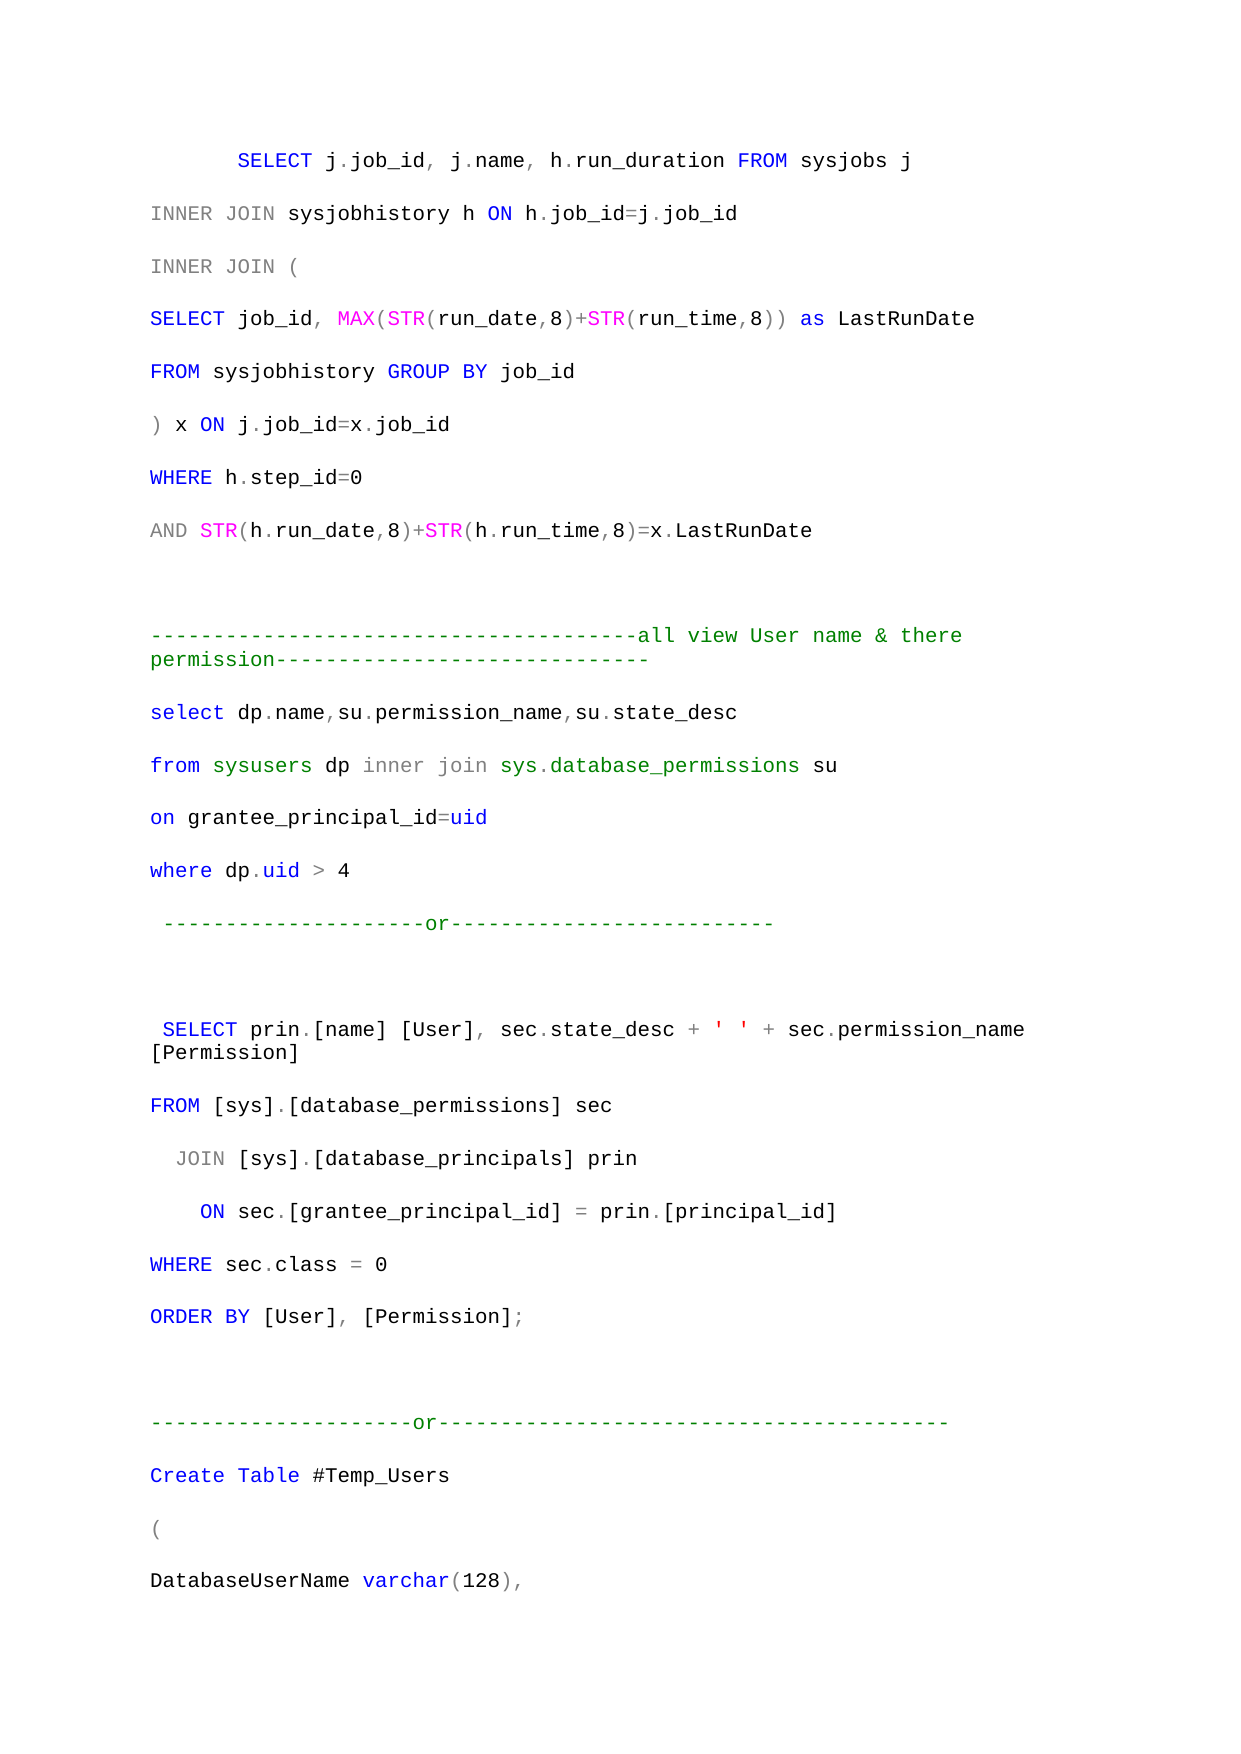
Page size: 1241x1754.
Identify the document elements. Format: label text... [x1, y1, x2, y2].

text where dp.uid > 4 [150, 860, 1090, 884]
text FROM [sys].[database_permissions] sec [150, 1095, 1090, 1119]
text SELECT job_id, MAX(STR(run_date,8)+STR(run_time,8)) as LastRunDate [150, 308, 1090, 332]
text AND STR(h.run_date,8)+STR(h.run_time,8)=x.LastRunDate [150, 520, 1090, 543]
text FROM sysjobhistory GROUP BY job_id [150, 361, 1090, 385]
text SELECT j.job_id, j.name, h.run_duration FROM sysjobs j [150, 150, 1090, 174]
text ORDER BY [User], [Permission]; [150, 1306, 1090, 1330]
text ) x ON j.job_id=x.job_id [150, 414, 1090, 438]
text DatabaseUserName varchar(128), [150, 1570, 1090, 1594]
text ---------------------------------------all view User name & there permission------------------------------ [150, 625, 1090, 673]
text WHERE h.step_id=0 [150, 467, 1090, 491]
text Create Table #Temp_Users [150, 1465, 1090, 1488]
text INNER JOIN sysjobhistory h ON h.job_id=j.job_id [150, 203, 1090, 226]
text INNER JOIN ( [150, 256, 1090, 279]
text ON sec.[grantee_principal_id] = prin.[principal_id] [150, 1201, 1090, 1224]
text ---------------------or----------------------------------------- [150, 1412, 1090, 1436]
text WHERE sec.class = 0 [150, 1253, 1090, 1277]
text ( [150, 1518, 1090, 1541]
text JOIN [sys].[database_principals] prin [150, 1148, 1090, 1172]
text SELECT prin.[name] [User], sec.state_desc + ' ' + sec.permission_name [Permission] [150, 1019, 1090, 1066]
text ---------------------or-------------------------- [150, 913, 1090, 937]
text from sysusers dp inner join sys.database_permissions su [150, 754, 1090, 778]
text select dp.name,su.permission_name,su.state_desc [150, 702, 1090, 725]
text on grantee_principal_id=uid [150, 807, 1090, 831]
